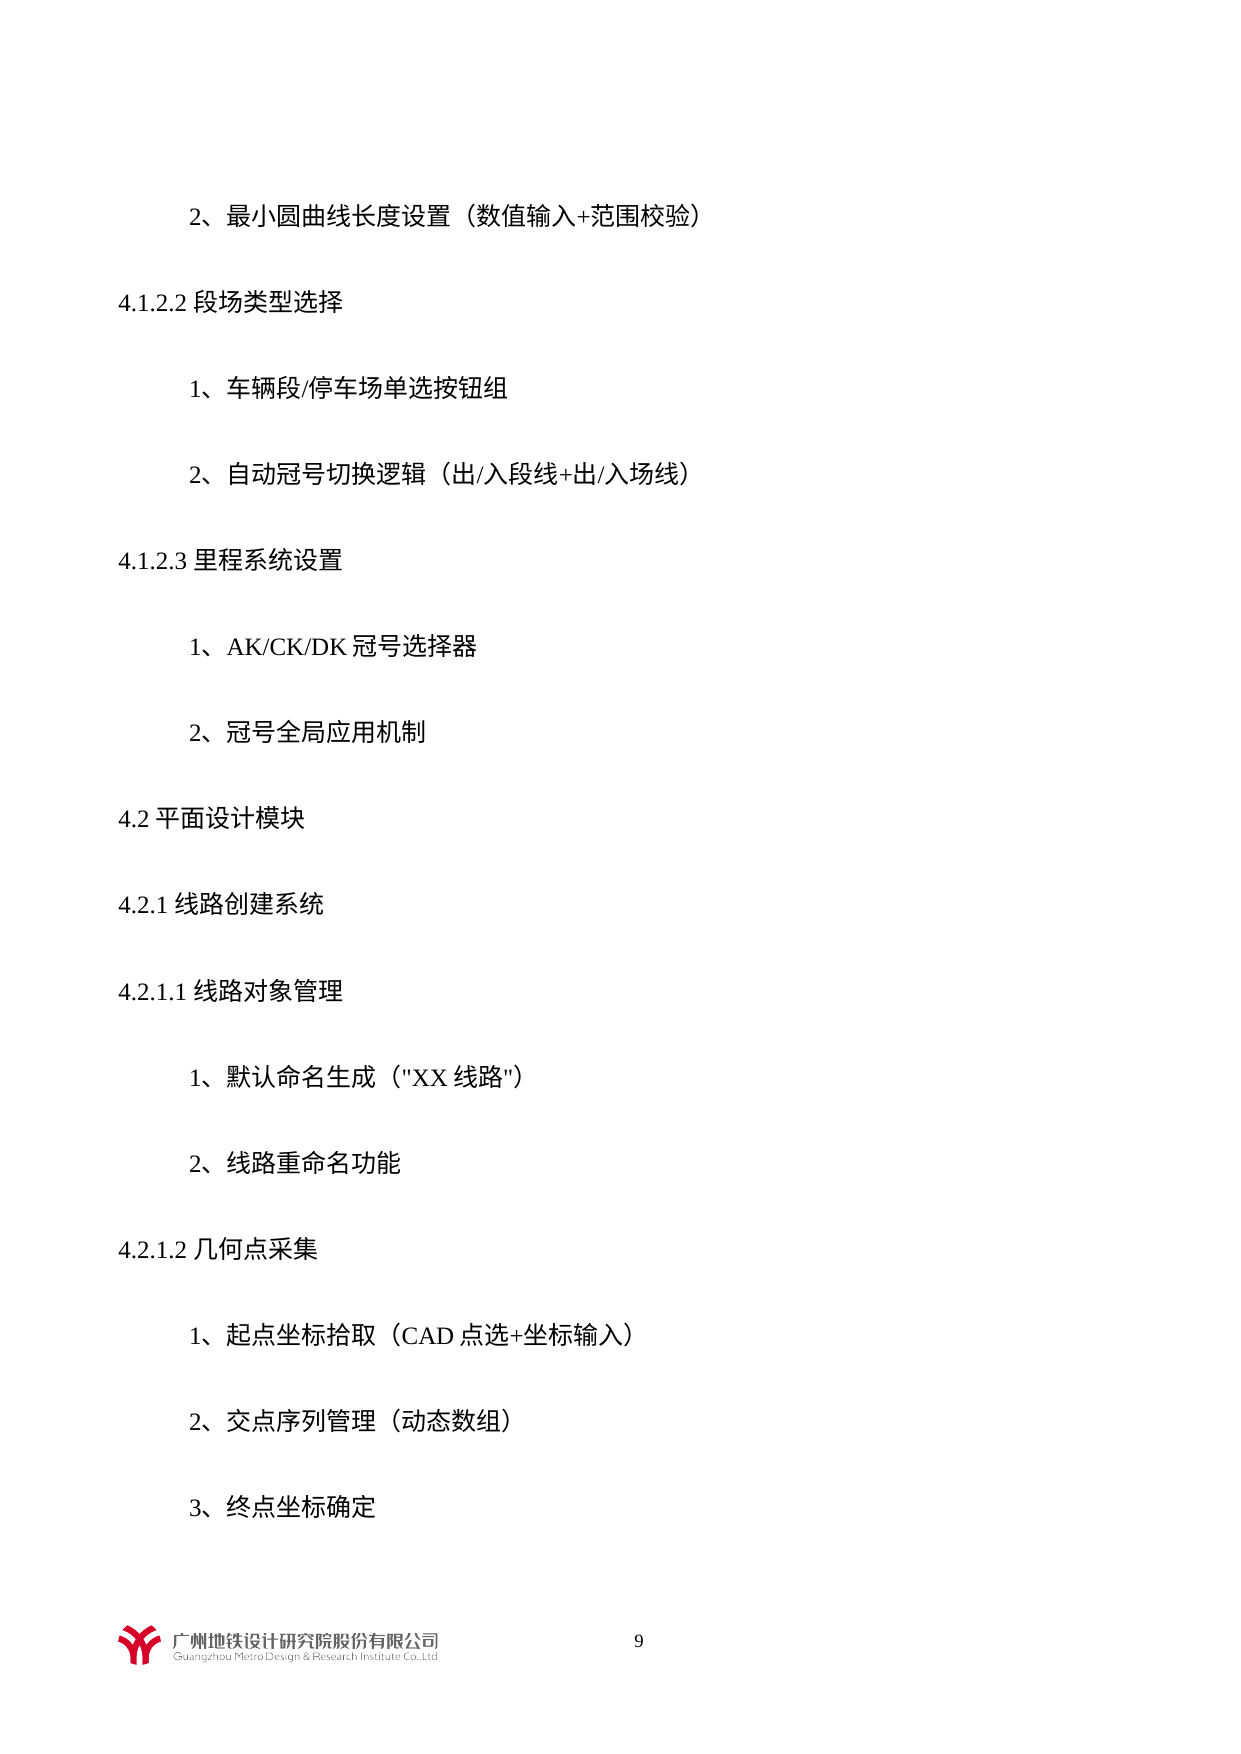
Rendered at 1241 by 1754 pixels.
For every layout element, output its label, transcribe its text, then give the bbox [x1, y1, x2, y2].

picture [118, 1625, 438, 1665]
subtitle 冠号全局应用机制 [168, 697, 1122, 765]
subtitle 自动冠号切换逻辑（出/入段线+出/入场线） [168, 439, 1122, 507]
subtitle 最小圆曲线长度设置（数值输入+范围校验） [168, 181, 1122, 249]
subtitle 默认命名生成（"XX线路"） [168, 1041, 1122, 1109]
subtitle 线路对象管理 [118, 955, 1122, 1023]
subtitle 车辆段/停车场单选按钮组 [168, 353, 1122, 421]
subtitle 起点坐标拾取（CAD点选+坐标输入） [168, 1299, 1122, 1367]
subtitle 交点序列管理（动态数组） [168, 1385, 1122, 1453]
subtitle 里程系统设置 [118, 525, 1122, 593]
subtitle 终点坐标确定 [168, 1471, 1122, 1539]
subtitle 几何点采集 [118, 1213, 1122, 1281]
subtitle AK/CK/DK冠号选择器 [168, 611, 1122, 679]
subtitle 段场类型选择 [118, 267, 1122, 335]
subtitle 平面设计模块 [118, 783, 1122, 851]
subtitle 线路重命名功能 [168, 1127, 1122, 1195]
subtitle 线路创建系统 [118, 869, 1122, 937]
